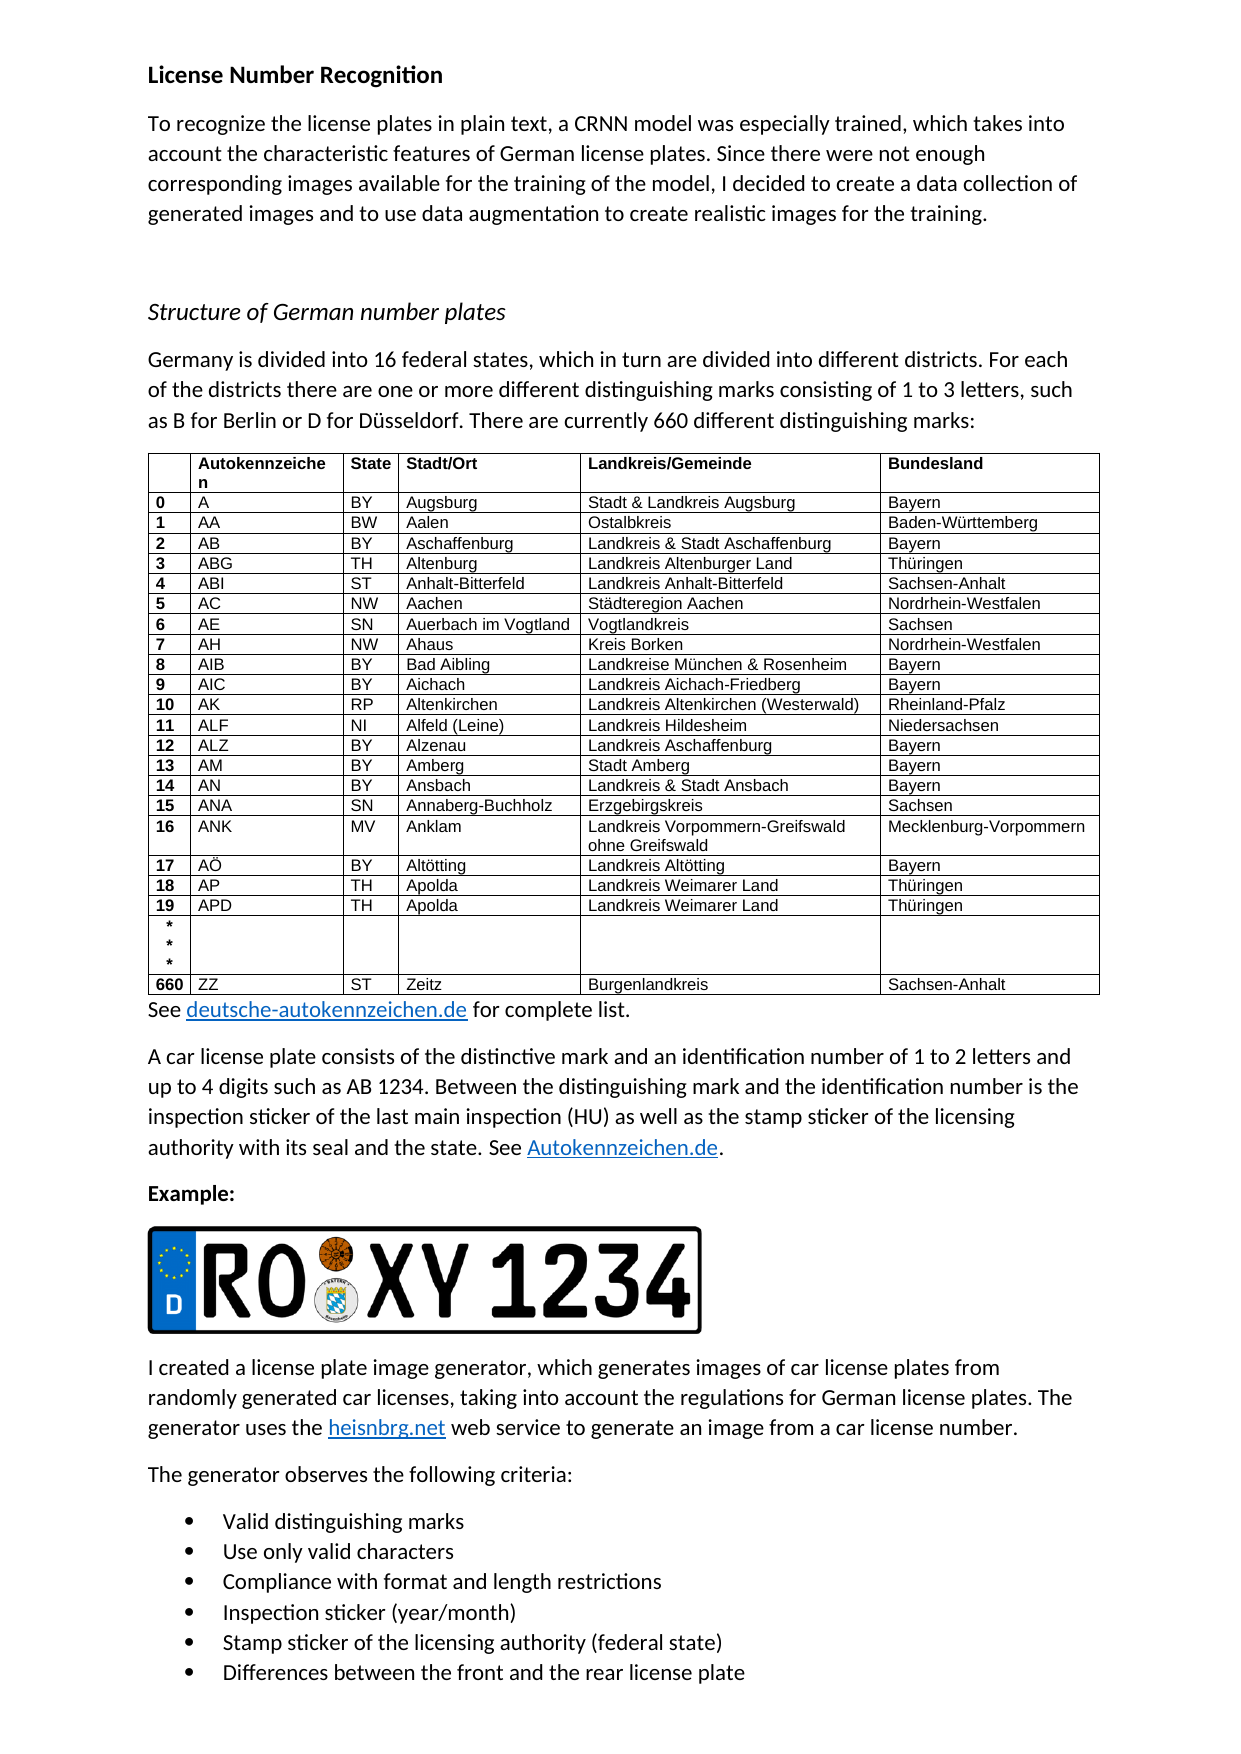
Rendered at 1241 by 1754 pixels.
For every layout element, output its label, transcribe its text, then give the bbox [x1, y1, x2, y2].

table_cell Landkreis Hildesheim [581, 715, 880, 734]
table_cell Apolda [399, 876, 580, 895]
table_cell AN [191, 776, 343, 795]
table_cell AK [191, 695, 343, 714]
table_cell 6 [149, 614, 190, 633]
table_cell TH [344, 876, 398, 895]
table_cell Landkreis Weimarer Land [581, 896, 880, 915]
text License Number Recognition [148, 59, 1092, 89]
table_cell [881, 916, 1099, 974]
table_cell Annaberg-Buchholz [399, 796, 580, 815]
table_cell Landkreis Vorpommern-Greifswald ohne Greifswald [581, 816, 880, 855]
table_cell 14 [149, 776, 190, 795]
table_cell 9 [149, 675, 190, 694]
table_cell [581, 916, 880, 974]
table_cell Landkreis Weimarer Land [581, 876, 880, 895]
table_cell AIB [191, 655, 343, 674]
table_cell SN [344, 614, 398, 633]
text I created a license plate image generator, which generates images of car license plates from randomly generated car licenses, taking into account the regulations for German license plates. The generator uses the heisnbrg.net web service to generate an image from a car license number. [148, 1353, 1092, 1441]
table_cell 10 [149, 695, 190, 714]
text Germany is divided into 16 federal states, which in turn are divided into different districts. For each of the districts there are one or more different distinguishing marks consisting of 1 to 3 letters, such as B for Berlin or D for Düsseldorf. There are currently 660 different distinguishing marks: [148, 345, 1092, 434]
table_cell 4 [149, 574, 190, 593]
table_cell Altenkirchen [399, 695, 580, 714]
table_cell RP [344, 695, 398, 714]
table_cell Anhalt-Bitterfeld [399, 574, 580, 593]
list Inspection sticker (year/month) [185, 1598, 1092, 1626]
table_cell Sachsen [881, 614, 1099, 633]
table_cell MV [344, 816, 398, 855]
table_cell Thüringen [881, 896, 1099, 915]
list Compliance with format and length restrictions [185, 1567, 1092, 1596]
table_cell Altötting [399, 856, 580, 875]
table_cell 8 [149, 655, 190, 674]
table_cell Erzgebirgskreis [581, 796, 880, 815]
table_cell ALZ [191, 736, 343, 755]
table_cell Sachsen-Anhalt [881, 574, 1099, 593]
table_cell Anklam [399, 816, 580, 855]
table_cell Augsburg [399, 493, 580, 512]
table_cell ST [344, 975, 398, 994]
table_cell Rheinland-Pfalz [881, 695, 1099, 714]
table_cell A [191, 493, 343, 512]
table_cell AB [191, 534, 343, 553]
table_cell 16 [149, 816, 190, 855]
table_cell Bad Aibling [399, 655, 580, 674]
table_cell 5 [149, 594, 190, 613]
table_header Bundesland [881, 454, 1099, 492]
table_cell AA [191, 513, 343, 532]
table_cell Aschaffenburg [399, 534, 580, 553]
table_cell Aalen [399, 513, 580, 532]
table_cell Stadt & Landkreis Augsburg [581, 493, 880, 512]
table_cell Bayern [881, 736, 1099, 755]
table_cell AÖ [191, 856, 343, 875]
table_cell NW [344, 635, 398, 654]
table_cell Niedersachsen [881, 715, 1099, 734]
table_cell NI [344, 715, 398, 734]
table_cell Zeitz [399, 975, 580, 994]
table_cell 18 [149, 876, 190, 895]
picture [147, 1226, 702, 1334]
list Differences between the front and the rear license plate [185, 1658, 1092, 1686]
table_cell Baden-Württemberg [881, 513, 1099, 532]
table_cell [344, 916, 398, 974]
list Stamp sticker of the licensing authority (federal state) [185, 1628, 1092, 1656]
table_cell Bayern [881, 534, 1099, 553]
table_cell Nordrhein-Westfalen [881, 594, 1099, 613]
table_cell Landkreis Altötting [581, 856, 880, 875]
table_cell * * * [149, 916, 190, 974]
text The generator observes the following criteria: [148, 1460, 1092, 1488]
table_cell BY [344, 736, 398, 755]
table_cell Landkreis Altenkirchen (Westerwald) [581, 695, 880, 714]
table_cell BY [344, 776, 398, 795]
list Valid distinguishing marks [185, 1507, 1092, 1535]
table_cell Kreis Borken [581, 635, 880, 654]
table_cell 12 [149, 736, 190, 755]
table_cell Burgenlandkreis [581, 975, 880, 994]
table_cell SN [344, 796, 398, 815]
table_cell Sachsen-Anhalt [881, 975, 1099, 994]
table_cell Landkreise München & Rosenheim [581, 655, 880, 674]
table_cell Ahaus [399, 635, 580, 654]
table_cell Bayern [881, 655, 1099, 674]
table_cell Bayern [881, 856, 1099, 875]
table_cell AIC [191, 675, 343, 694]
table_cell BW [344, 513, 398, 532]
table_header Stadt/Ort [399, 454, 580, 492]
table_cell ST [344, 574, 398, 593]
table_cell Landkreis Altenburger Land [581, 554, 880, 573]
text Structure of German number plates [148, 296, 1092, 326]
text See deutsche-autokennzeichen.de for complete list. [148, 995, 1092, 1023]
table_cell Sachsen [881, 796, 1099, 815]
table_cell ALF [191, 715, 343, 734]
table_cell 17 [149, 856, 190, 875]
list Use only valid characters [185, 1537, 1092, 1565]
table_cell 19 [149, 896, 190, 915]
table_header [149, 454, 190, 492]
table_cell 660 [149, 975, 190, 994]
table_cell Alfeld (Leine) [399, 715, 580, 734]
table_cell 13 [149, 756, 190, 775]
table_cell Auerbach im Vogtland [399, 614, 580, 633]
table_cell Landkreis Anhalt-Bitterfeld [581, 574, 880, 593]
table_cell ZZ [191, 975, 343, 994]
table_cell AH [191, 635, 343, 654]
table_cell [191, 916, 343, 974]
table_cell ANA [191, 796, 343, 815]
text A car license plate consists of the distinctive mark and an identification number of 1 to 2 letters and up to 4 digits such as AB 1234. Between the distinguishing mark and the identification number is the inspection sticker of the last main inspection (HU) as well as the stamp sticker of the licensing authority with its seal and the state. See Autokennzeichen.de. [148, 1042, 1092, 1161]
table_cell BY [344, 856, 398, 875]
table_cell Städteregion Aachen [581, 594, 880, 613]
table_cell Mecklenburg-Vorpommern [881, 816, 1099, 855]
table_cell BY [344, 534, 398, 553]
table_cell Stadt Amberg [581, 756, 880, 775]
table_cell ABI [191, 574, 343, 593]
table_cell APD [191, 896, 343, 915]
table_cell Thüringen [881, 554, 1099, 573]
table_cell 7 [149, 635, 190, 654]
table_cell Thüringen [881, 876, 1099, 895]
table_cell Amberg [399, 756, 580, 775]
table_cell Aichach [399, 675, 580, 694]
table_cell TH [344, 554, 398, 573]
table_cell Bayern [881, 675, 1099, 694]
table_cell NW [344, 594, 398, 613]
table_cell Altenburg [399, 554, 580, 573]
table_cell BY [344, 675, 398, 694]
table_cell Landkreis Aichach-Friedberg [581, 675, 880, 694]
table_cell TH [344, 896, 398, 915]
table_cell ABG [191, 554, 343, 573]
table_cell Ostalbkreis [581, 513, 880, 532]
table_cell AC [191, 594, 343, 613]
text Example: [148, 1179, 1092, 1207]
table_cell 1 [149, 513, 190, 532]
table_cell Ansbach [399, 776, 580, 795]
table_cell Bayern [881, 493, 1099, 512]
table_cell BY [344, 493, 398, 512]
table_cell AM [191, 756, 343, 775]
table_cell Bayern [881, 776, 1099, 795]
table_header Autokennzeichen [191, 454, 343, 492]
table_cell [399, 916, 580, 974]
table_cell BY [344, 756, 398, 775]
table_cell Alzenau [399, 736, 580, 755]
table_cell 3 [149, 554, 190, 573]
table_cell AE [191, 614, 343, 633]
table_cell ANK [191, 816, 343, 855]
table_header State [344, 454, 398, 492]
table_cell Bayern [881, 756, 1099, 775]
table_cell Landkreis & Stadt Aschaffenburg [581, 534, 880, 553]
table_cell 2 [149, 534, 190, 553]
table_cell Apolda [399, 896, 580, 915]
table_cell Landkreis & Stadt Ansbach [581, 776, 880, 795]
table_cell AP [191, 876, 343, 895]
table_cell Vogtlandkreis [581, 614, 880, 633]
table_cell 0 [149, 493, 190, 512]
table_header Landkreis/Gemeinde [581, 454, 880, 492]
table_cell Nordrhein-Westfalen [881, 635, 1099, 654]
table_cell 11 [149, 715, 190, 734]
table_cell 15 [149, 796, 190, 815]
table_cell Aachen [399, 594, 580, 613]
table_cell Landkreis Aschaffenburg [581, 736, 880, 755]
table_cell BY [344, 655, 398, 674]
